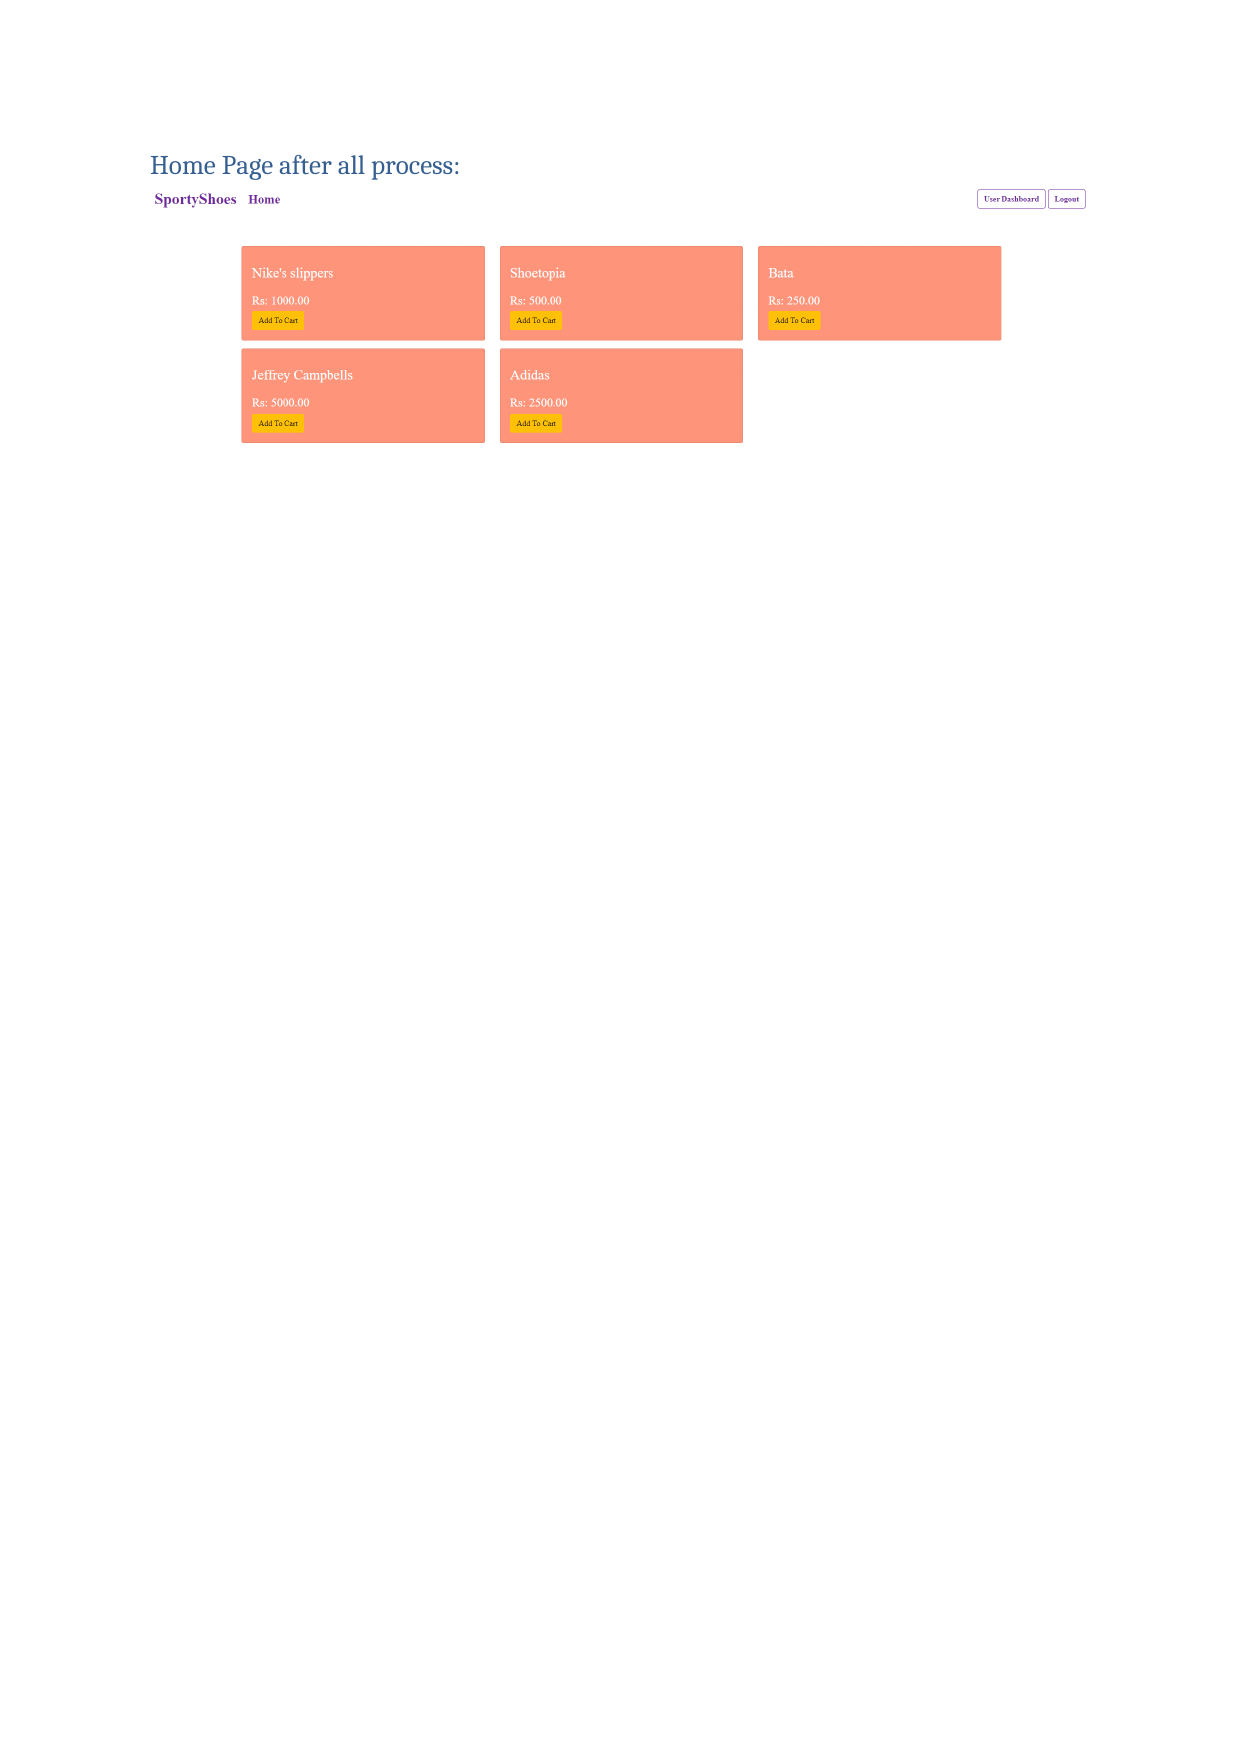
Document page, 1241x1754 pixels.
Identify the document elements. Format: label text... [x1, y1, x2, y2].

subtitle Home Page after all process: [150, 150, 1090, 181]
picture [150, 183, 1091, 495]
